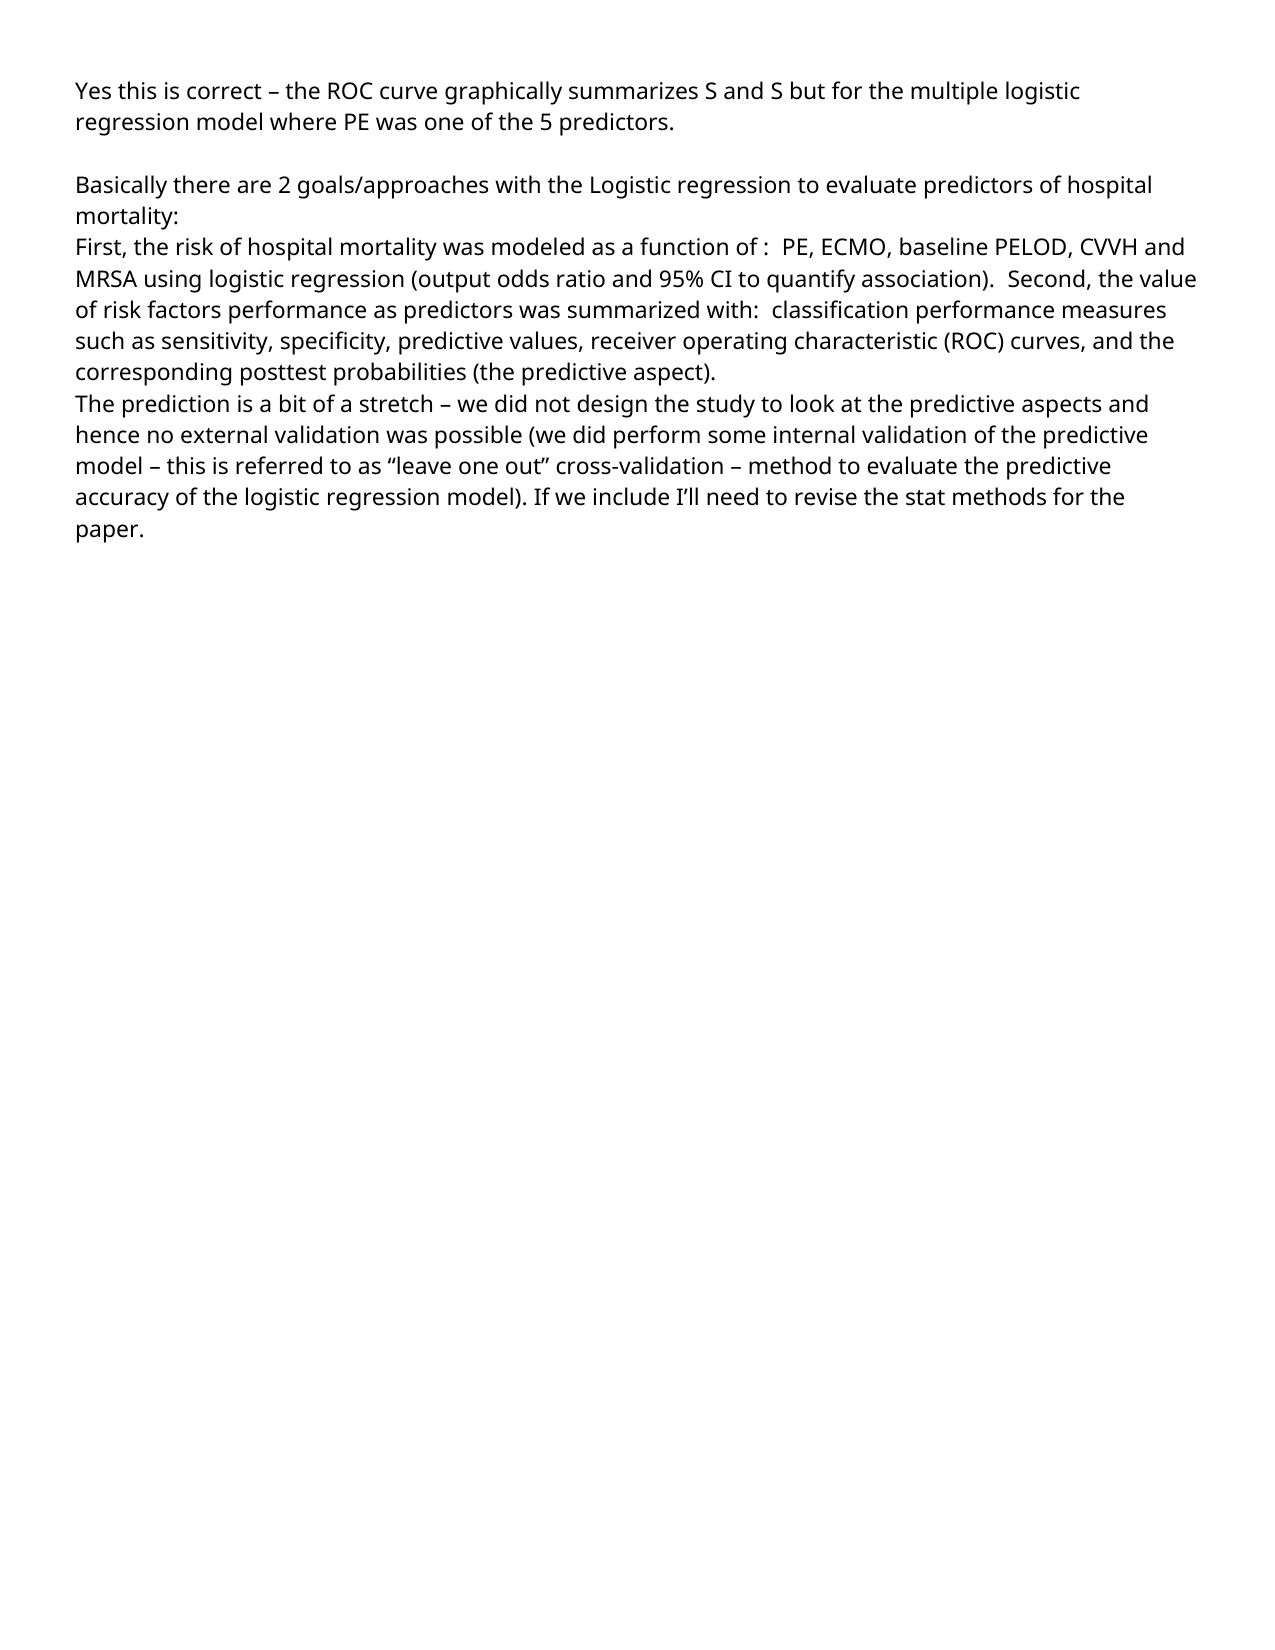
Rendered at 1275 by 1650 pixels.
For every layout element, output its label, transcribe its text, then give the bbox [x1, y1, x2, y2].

text The prediction is a bit of a stretch – we did not design the study to look at the predictive aspects and hence no external validation was possible (we did perform some internal validation of the predictive model – this is referred to as “leave one out” cross-validation – method to evaluate the predictive accuracy of the logistic regression model). If we include I’ll need to revise the stat methods for the paper. [75, 387, 1200, 544]
text Yes this is correct – the ROC curve graphically summarizes S and S but for the multiple logistic regression model where PE was one of the 5 predictors. [75, 75, 1200, 137]
text Basically there are 2 goals/approaches with the Logistic regression to evaluate predictors of hospital mortality: [75, 169, 1200, 231]
text First, the risk of hospital mortality was modeled as a function of : PE, ECMO, baseline PELOD, CVVH and MRSA using logistic regression (output odds ratio and 95% CI to quantify association). Second, the value of risk factors performance as predictors was summarized with: classification performance measures such as sensitivity, specificity, predictive values, receiver operating characteristic (ROC) curves, and the corresponding posttest probabilities (the predictive aspect). [75, 231, 1200, 387]
